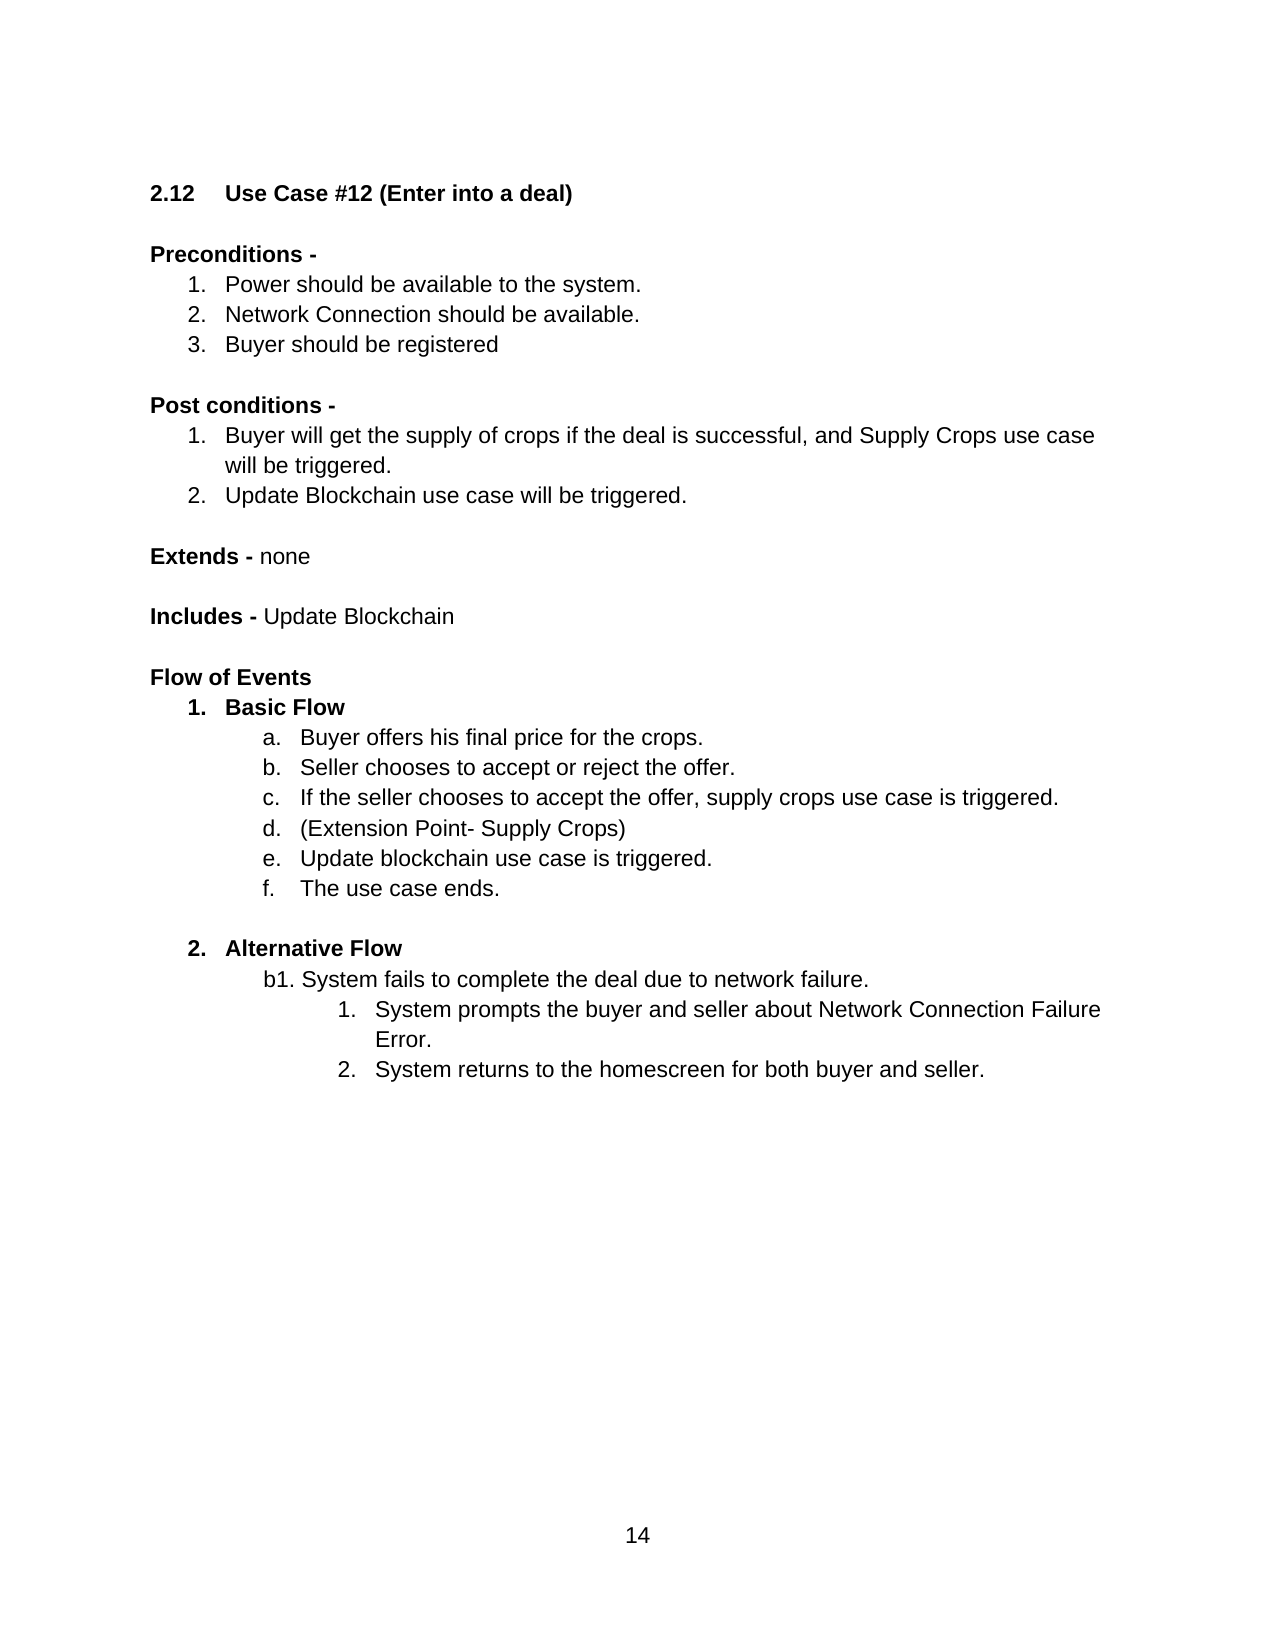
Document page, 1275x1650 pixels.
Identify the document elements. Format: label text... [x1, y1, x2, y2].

list Buyer should be registered [187, 331, 1125, 358]
list Power should be available to the system. [187, 271, 1125, 297]
text 2.12 Use Case #12 (Enter into a deal) [150, 180, 1125, 207]
list Update blockchain use case is triggered. [262, 845, 1125, 871]
text b1. System fails to complete the deal due to network failure. [150, 966, 1125, 992]
text Extends - none [150, 543, 1125, 569]
text Preconditions - [150, 241, 1125, 267]
list (Extension Point- Supply Crops) [262, 814, 1125, 841]
text Post conditions - [150, 392, 1125, 418]
list Buyer will get the supply of crops if the deal is successful, and Supply Crops use case will be triggered. [187, 422, 1125, 478]
list Buyer offers his final price for the crops. [262, 724, 1125, 750]
list Update Blockchain use case will be triggered. [187, 482, 1125, 509]
list The use case ends. [262, 875, 1125, 901]
text Flow of Events [150, 663, 1125, 690]
list Alternative Flow [187, 935, 1125, 962]
list System prompts the buyer and seller about Network Connection Failure Error. [337, 996, 1125, 1052]
list Basic Flow [187, 694, 1125, 720]
list If the seller chooses to accept the offer, supply crops use case is triggered. [262, 784, 1125, 811]
list Seller chooses to accept or reject the offer. [262, 754, 1125, 781]
text Includes - Update Blockchain [150, 603, 1125, 629]
list Network Connection should be available. [187, 301, 1125, 327]
list System returns to the homescreen for both buyer and seller. [337, 1056, 1125, 1083]
